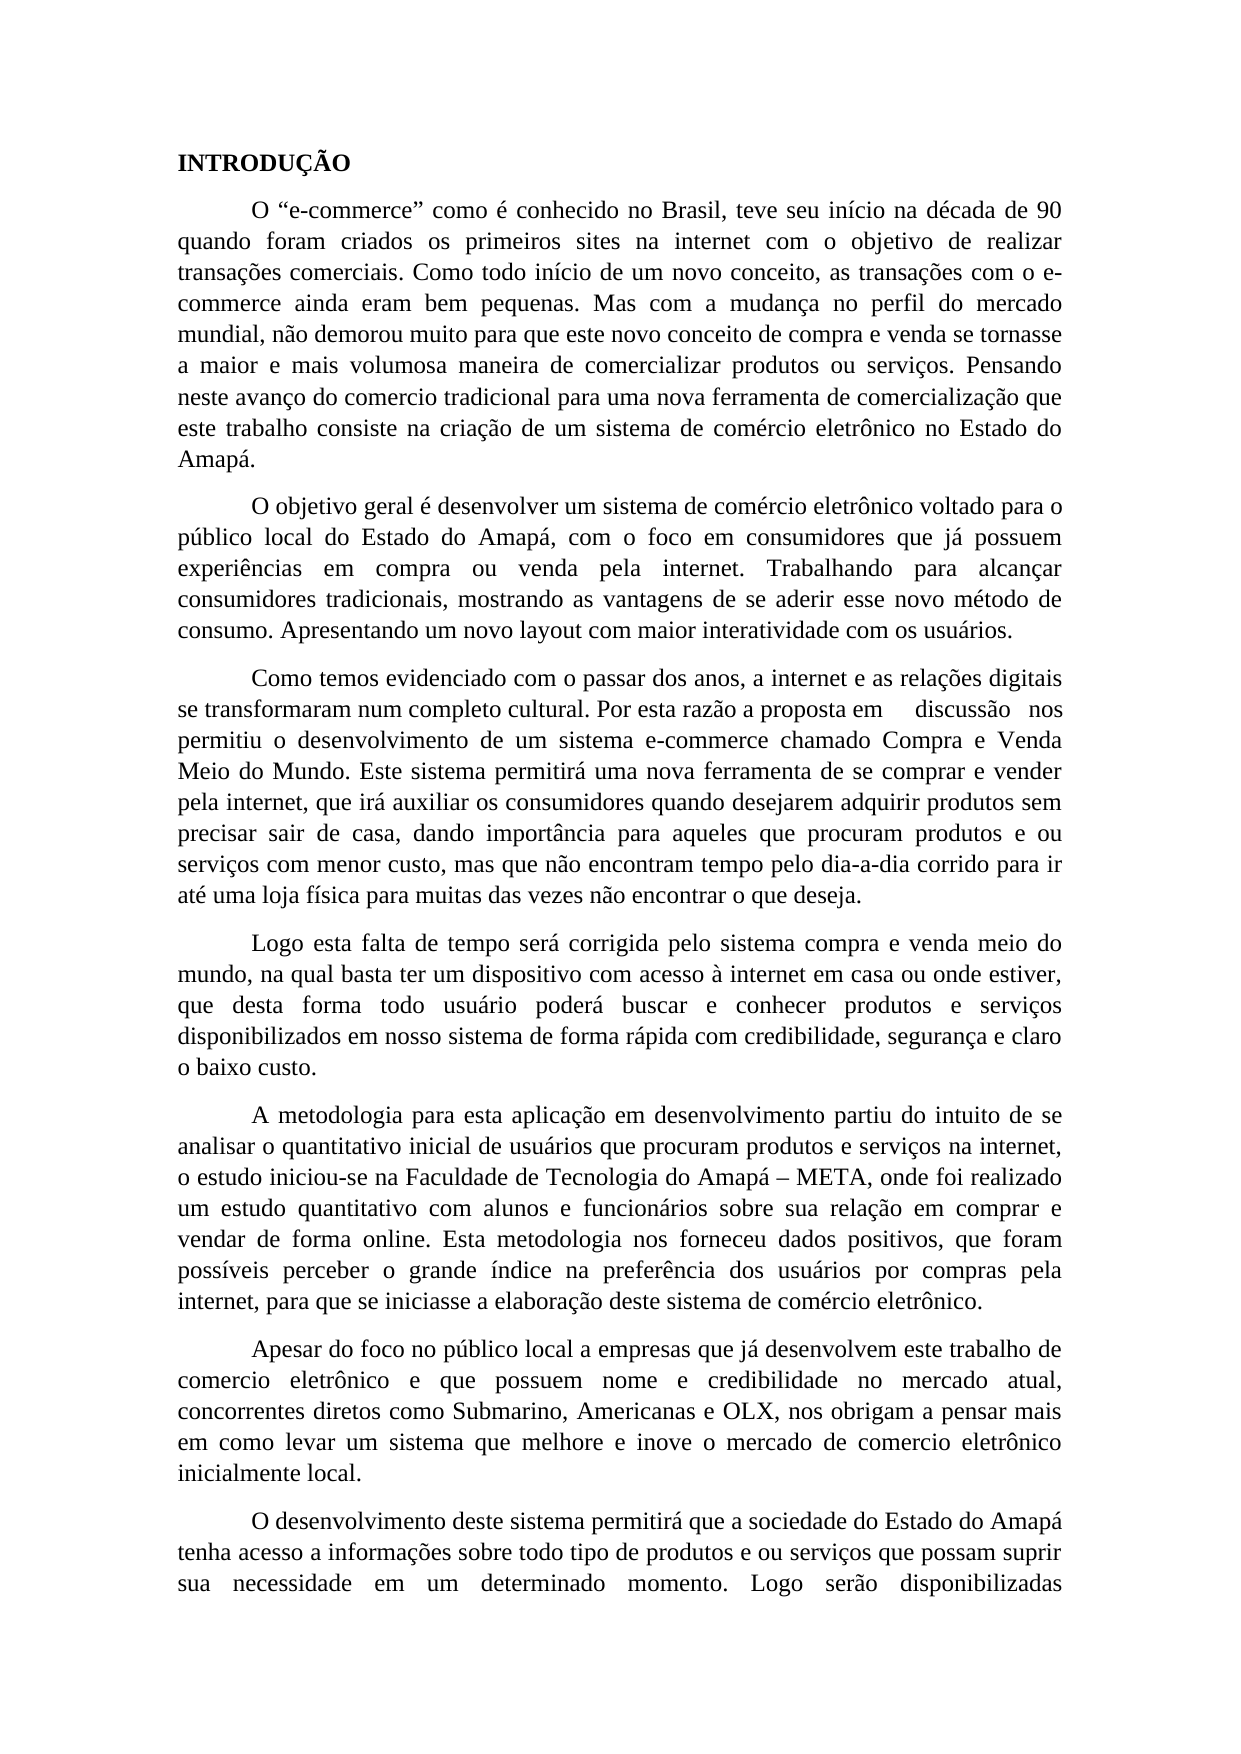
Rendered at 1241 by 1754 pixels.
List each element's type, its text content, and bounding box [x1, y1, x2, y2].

text Apesar do foco no público local a empresas que já desenvolvem este trabalho de comercio eletrônico e que possuem nome e credibilidade no mercado atual, concorrentes diretos como Submarino, Americanas e OLX, nos obrigam a pensar mais em como levar um sistema que melhore e inove o mercado de comercio eletrônico inicialmente local. [177, 1334, 1063, 1487]
text O “e-commerce” como é conhecido no Brasil, teve seu início na década de 90 quando foram criados os primeiros sites na internet com o objetivo de realizar transações comerciais. Como todo início de um novo conceito, as transações com o e-commerce ainda eram bem pequenas. Mas com a mudança no perfil do mercado mundial, não demorou muito para que este novo conceito de compra e venda se tornasse a maior e mais volumosa maneira de comercializar produtos ou serviços. Pensando neste avanço do comercio tradicional para uma nova ferramenta de comercialização que este trabalho consiste na criação de um sistema de comércio eletrônico no Estado do Amapá. [177, 195, 1063, 472]
text Como temos evidenciado com o passar dos anos, a internet e as relações digitais se transformaram num completo cultural. Por esta razão a proposta em discussão nos permitiu o desenvolvimento de um sistema e-commerce chamado Compra e Venda Meio do Mundo. Este sistema permitirá uma nova ferramenta de se comprar e vender pela internet, que irá auxiliar os consumidores quando desejarem adquirir produtos sem precisar sair de casa, dando importância para aqueles que procuram produtos e ou serviços com menor custo, mas que não encontram tempo pelo dia-a-dia corrido para ir até uma loja física para muitas das vezes não encontrar o que deseja. [177, 663, 1063, 909]
text INTRODUÇÃO [177, 148, 1063, 176]
text Logo esta falta de tempo será corrigida pelo sistema compra e venda meio do mundo, na qual basta ter um dispositivo com acesso à internet em casa ou onde estiver, que desta forma todo usuário poderá buscar e conhecer produtos e serviços disponibilizados em nosso sistema de forma rápida com credibilidade, segurança e claro o baixo custo. [177, 928, 1063, 1081]
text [177, 1506, 1063, 1597]
text A metodologia para esta aplicação em desenvolvimento partiu do intuito de se analisar o quantitativo inicial de usuários que procuram produtos e serviços na internet, o estudo iniciou-se na Faculdade de Tecnologia do Amapá – META, onde foi realizado um estudo quantitativo com alunos e funcionários sobre sua relação em comprar e vendar de forma online. Esta metodologia nos forneceu dados positivos, que foram possíveis perceber o grande índice na preferência dos usuários por compras pela internet, para que se iniciasse a elaboração deste sistema de comércio eletrônico. [177, 1100, 1063, 1315]
text O objetivo geral é desenvolver um sistema de comércio eletrônico voltado para o público local do Estado do Amapá, com o foco em consumidores que já possuem experiências em compra ou venda pela internet. Trabalhando para alcançar consumidores tradicionais, mostrando as vantagens de se aderir esse novo método de consumo. Apresentando um novo layout com maior interatividade com os usuários. [177, 491, 1063, 644]
